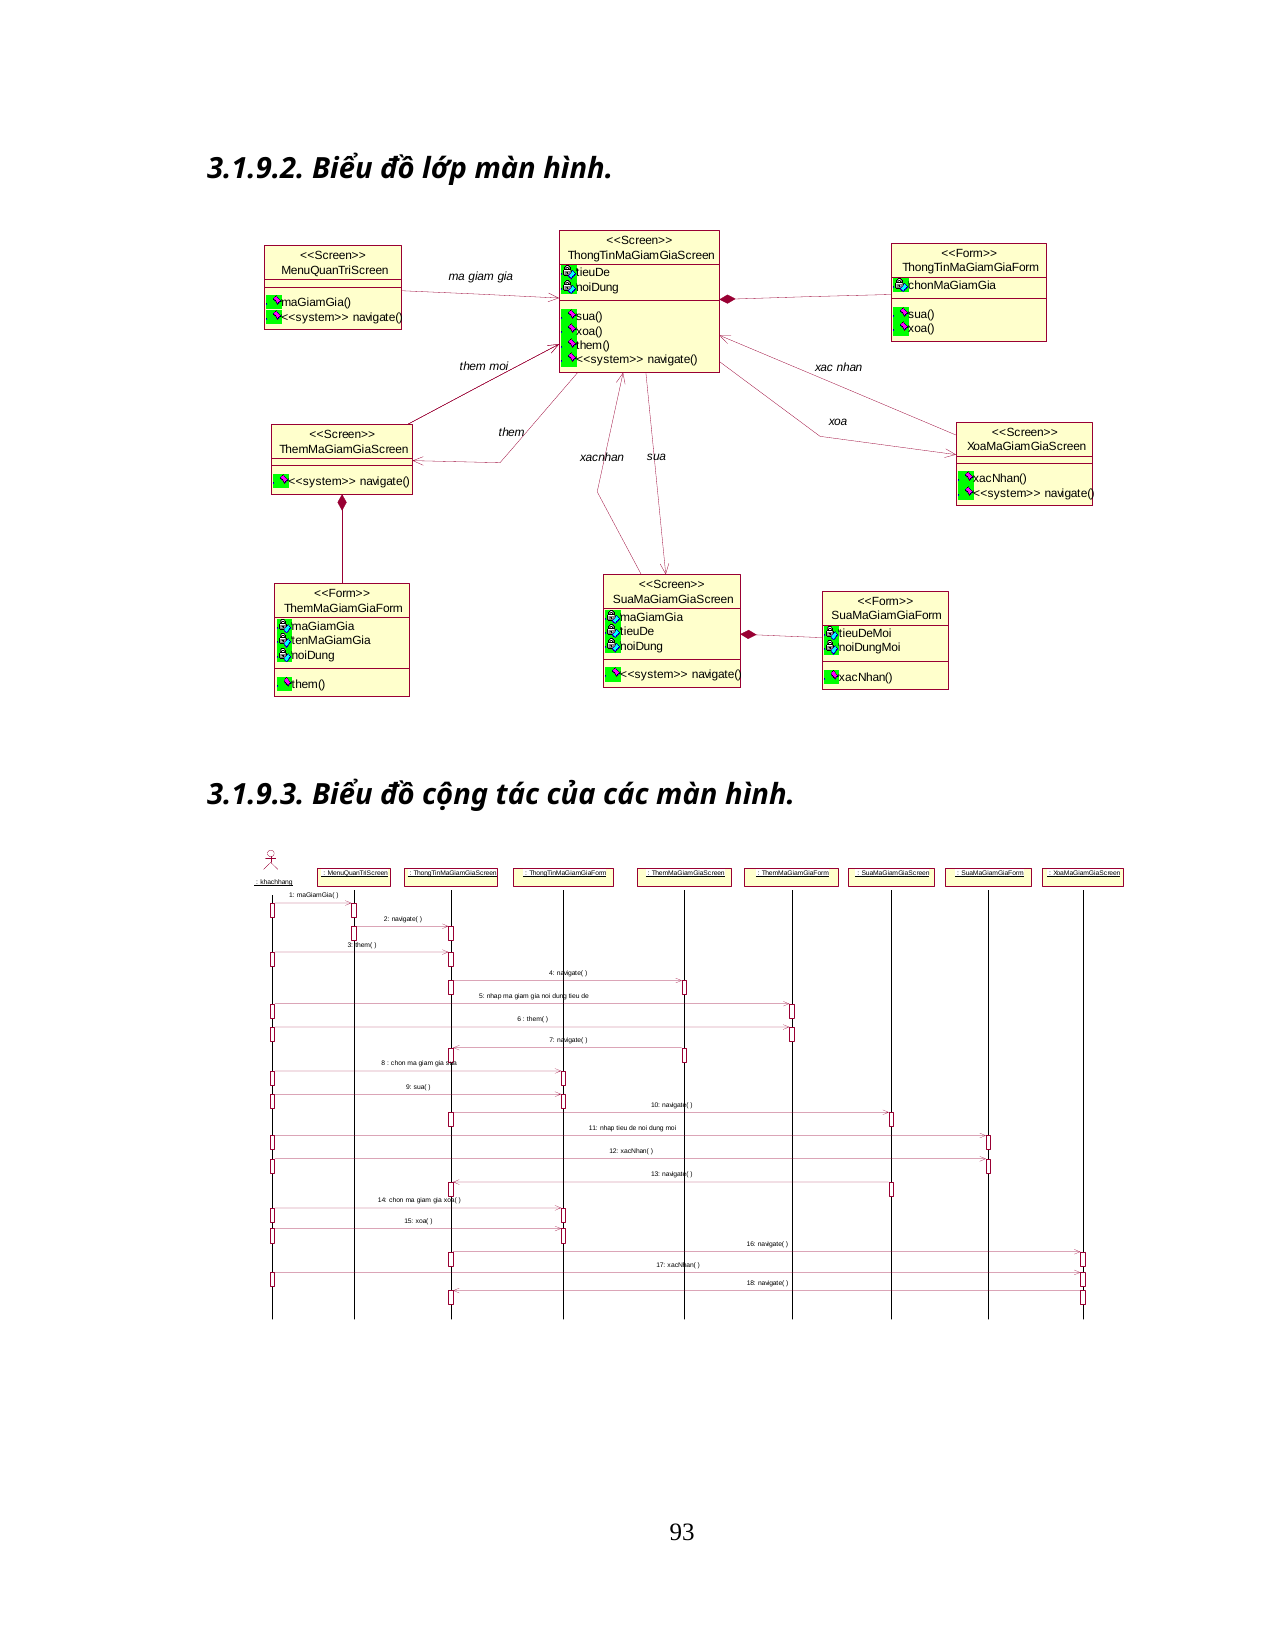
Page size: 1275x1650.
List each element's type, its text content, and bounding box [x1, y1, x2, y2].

subtitle 3.1.9.3. Biểu đồ cộng tác của các màn hình. [207, 773, 1157, 813]
subtitle 3.1.9.2. Biểu đồ lớp màn hình. [207, 148, 1157, 187]
